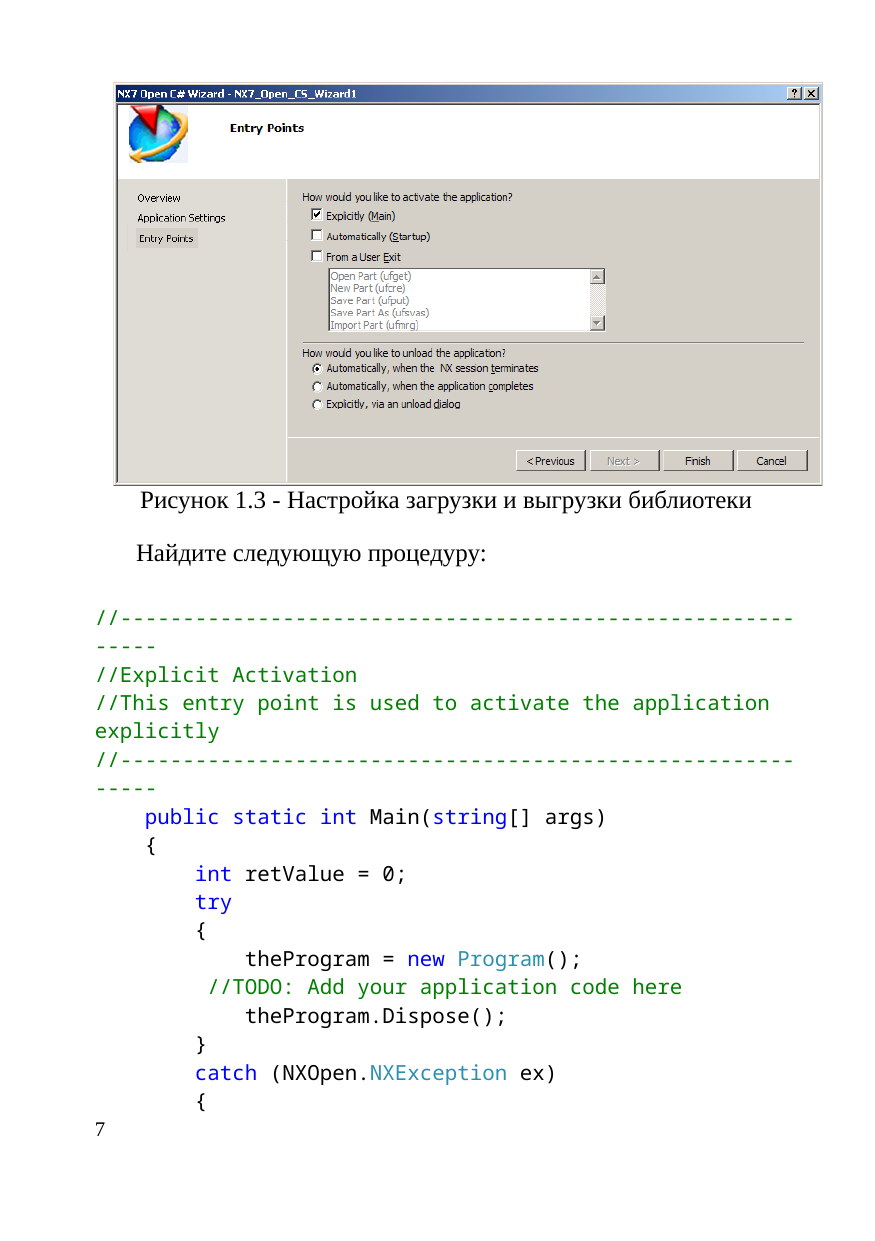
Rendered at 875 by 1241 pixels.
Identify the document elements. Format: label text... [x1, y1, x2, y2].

text theProgram = new Program(); [94, 944, 797, 972]
text //This entry point is used to activate the application explicitly [94, 688, 797, 745]
text //TODO: Add your application code here [94, 972, 797, 1001]
text try [94, 887, 797, 916]
text } [94, 1029, 797, 1058]
text //Explicit Activation [94, 660, 797, 688]
text //----------------------------------------------------------- [94, 745, 797, 802]
text //----------------------------------------------------------- [94, 603, 797, 660]
text { [94, 830, 797, 859]
text { [94, 1086, 797, 1115]
picture [113, 82, 823, 486]
text theProgram.Dispose(); [94, 1001, 797, 1029]
text Рисунок 1.3 - Настройка загрузки и выгрузки библиотеки [94, 485, 797, 514]
text public static int Main(string[] args) [94, 802, 797, 830]
text Найдите следующую процедуру: [94, 538, 797, 567]
text catch (NXOpen.NXException ex) [94, 1058, 797, 1086]
text { [94, 916, 797, 944]
text int retValue = 0; [94, 859, 797, 887]
